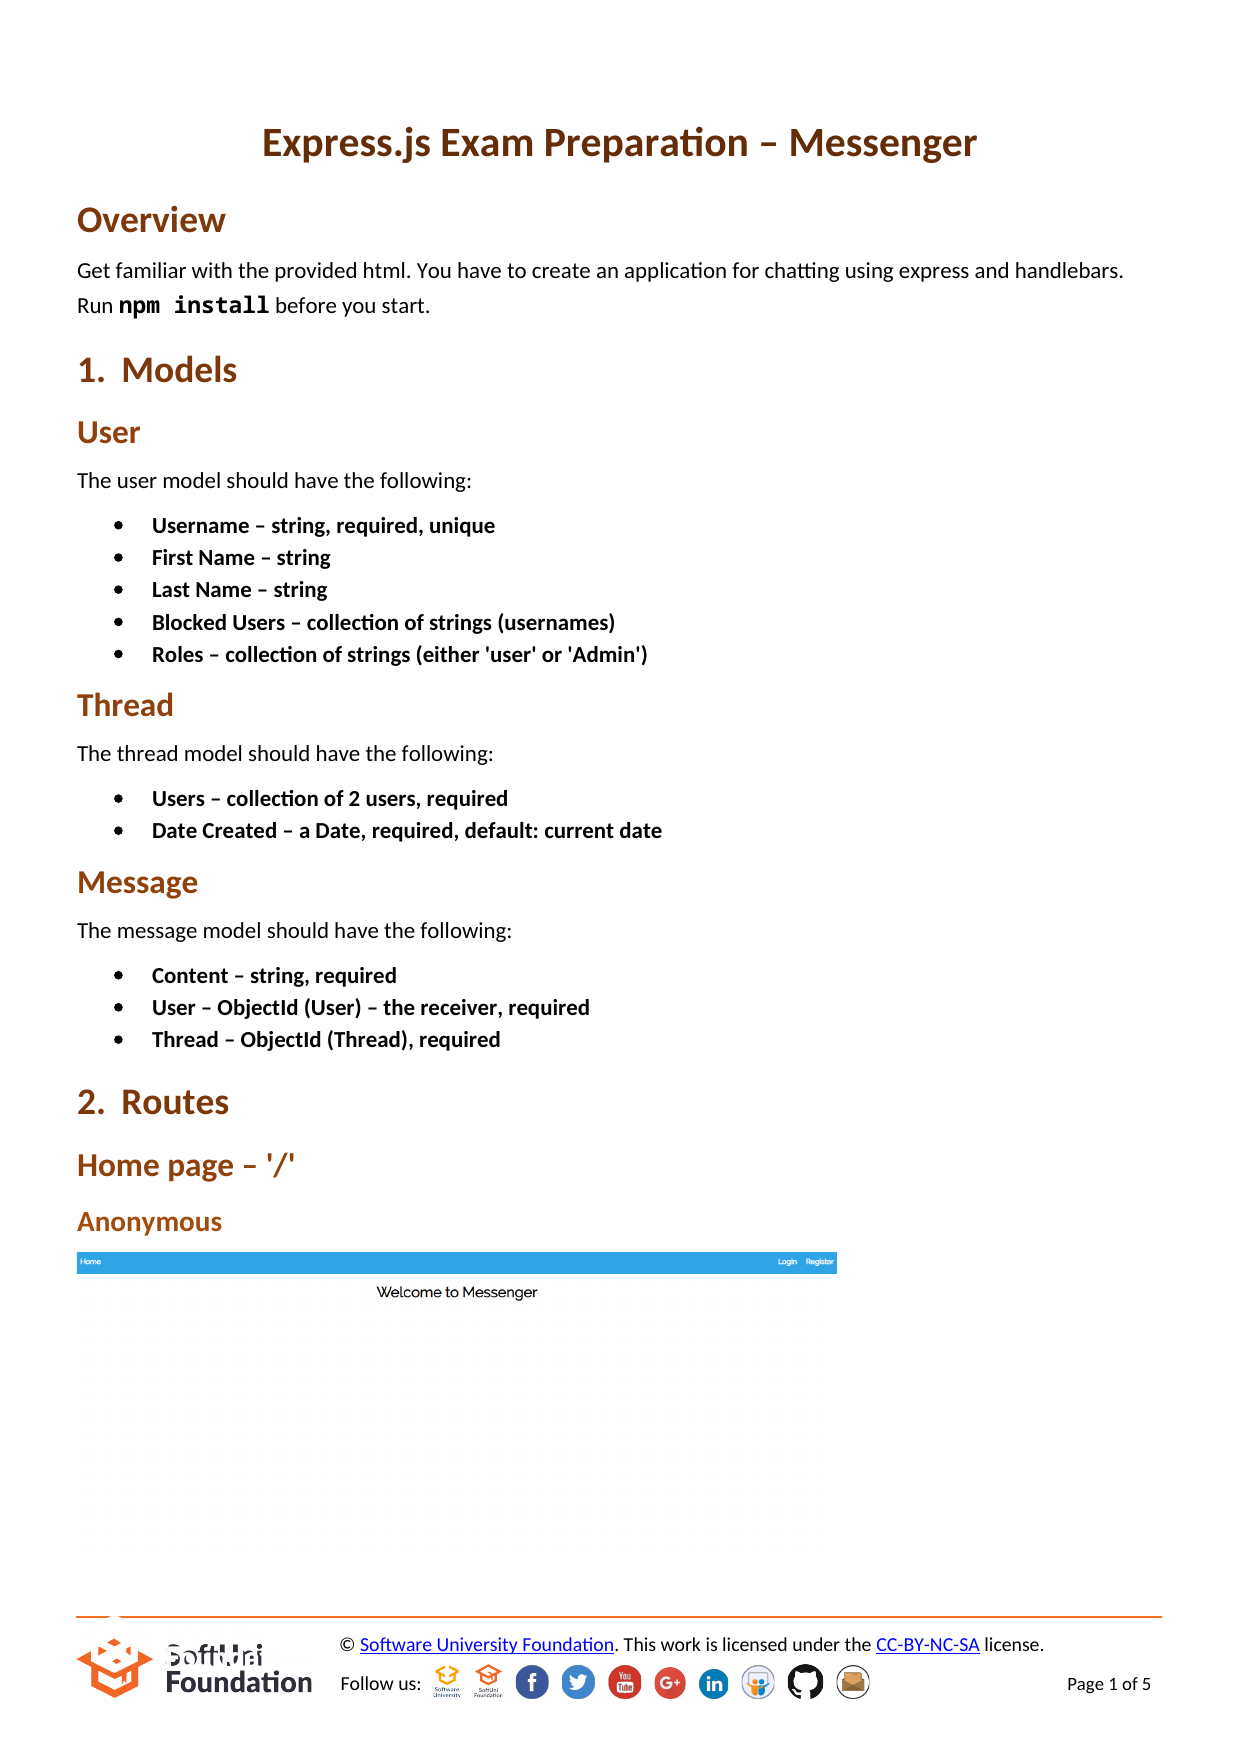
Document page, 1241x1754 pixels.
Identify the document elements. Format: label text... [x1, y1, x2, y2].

list Content – string, required [114, 961, 1163, 989]
picture [474, 1664, 503, 1699]
picture [76, 1614, 312, 1698]
list Username – string, required, unique [114, 511, 1163, 539]
picture [836, 1665, 870, 1699]
picture [741, 1665, 775, 1699]
subtitle Models [77, 346, 1163, 392]
list Blocked Users – collection of strings (usernames) [114, 608, 1163, 636]
text The user model should have the following: [77, 466, 1163, 494]
picture [76, 1252, 837, 1555]
list Users – collection of 2 users, required [114, 784, 1163, 812]
picture [713, 1681, 722, 1690]
list Roles – collection of strings (either 'user' or 'Admin') [114, 640, 1163, 668]
picture [562, 1665, 595, 1699]
text Get familiar with the provided html. You have to create an application for chatting using express and handlebars. Run npm install before you start. [77, 257, 1163, 321]
subtitle Thread [77, 684, 1163, 725]
subtitle Express.js Exam Preparation – Messenger [77, 116, 1163, 167]
subtitle Overview [77, 196, 1163, 241]
list Last Name – string [114, 575, 1163, 603]
picture [608, 1665, 642, 1699]
subtitle Message [77, 861, 1163, 902]
picture [699, 1669, 708, 1678]
picture [433, 1665, 461, 1699]
picture [720, 1690, 729, 1699]
list Date Created – a Date, required, default: current date [114, 816, 1163, 844]
list User – ObjectId (User) – the receiver, required [114, 993, 1163, 1021]
text The thread model should have the following: [77, 739, 1163, 768]
picture [787, 1664, 824, 1699]
picture [515, 1665, 549, 1699]
picture [699, 1690, 708, 1699]
picture [720, 1669, 729, 1678]
list Thread – ObjectId (Thread), required [114, 1025, 1163, 1053]
subtitle User [77, 411, 1163, 452]
text The message model should have the following: [77, 916, 1163, 944]
picture [654, 1667, 686, 1699]
subtitle Home page – '/' [77, 1143, 1163, 1184]
subtitle Anonymous [77, 1203, 1163, 1238]
list First Name – string [114, 543, 1163, 571]
subtitle Routes [77, 1078, 1163, 1124]
